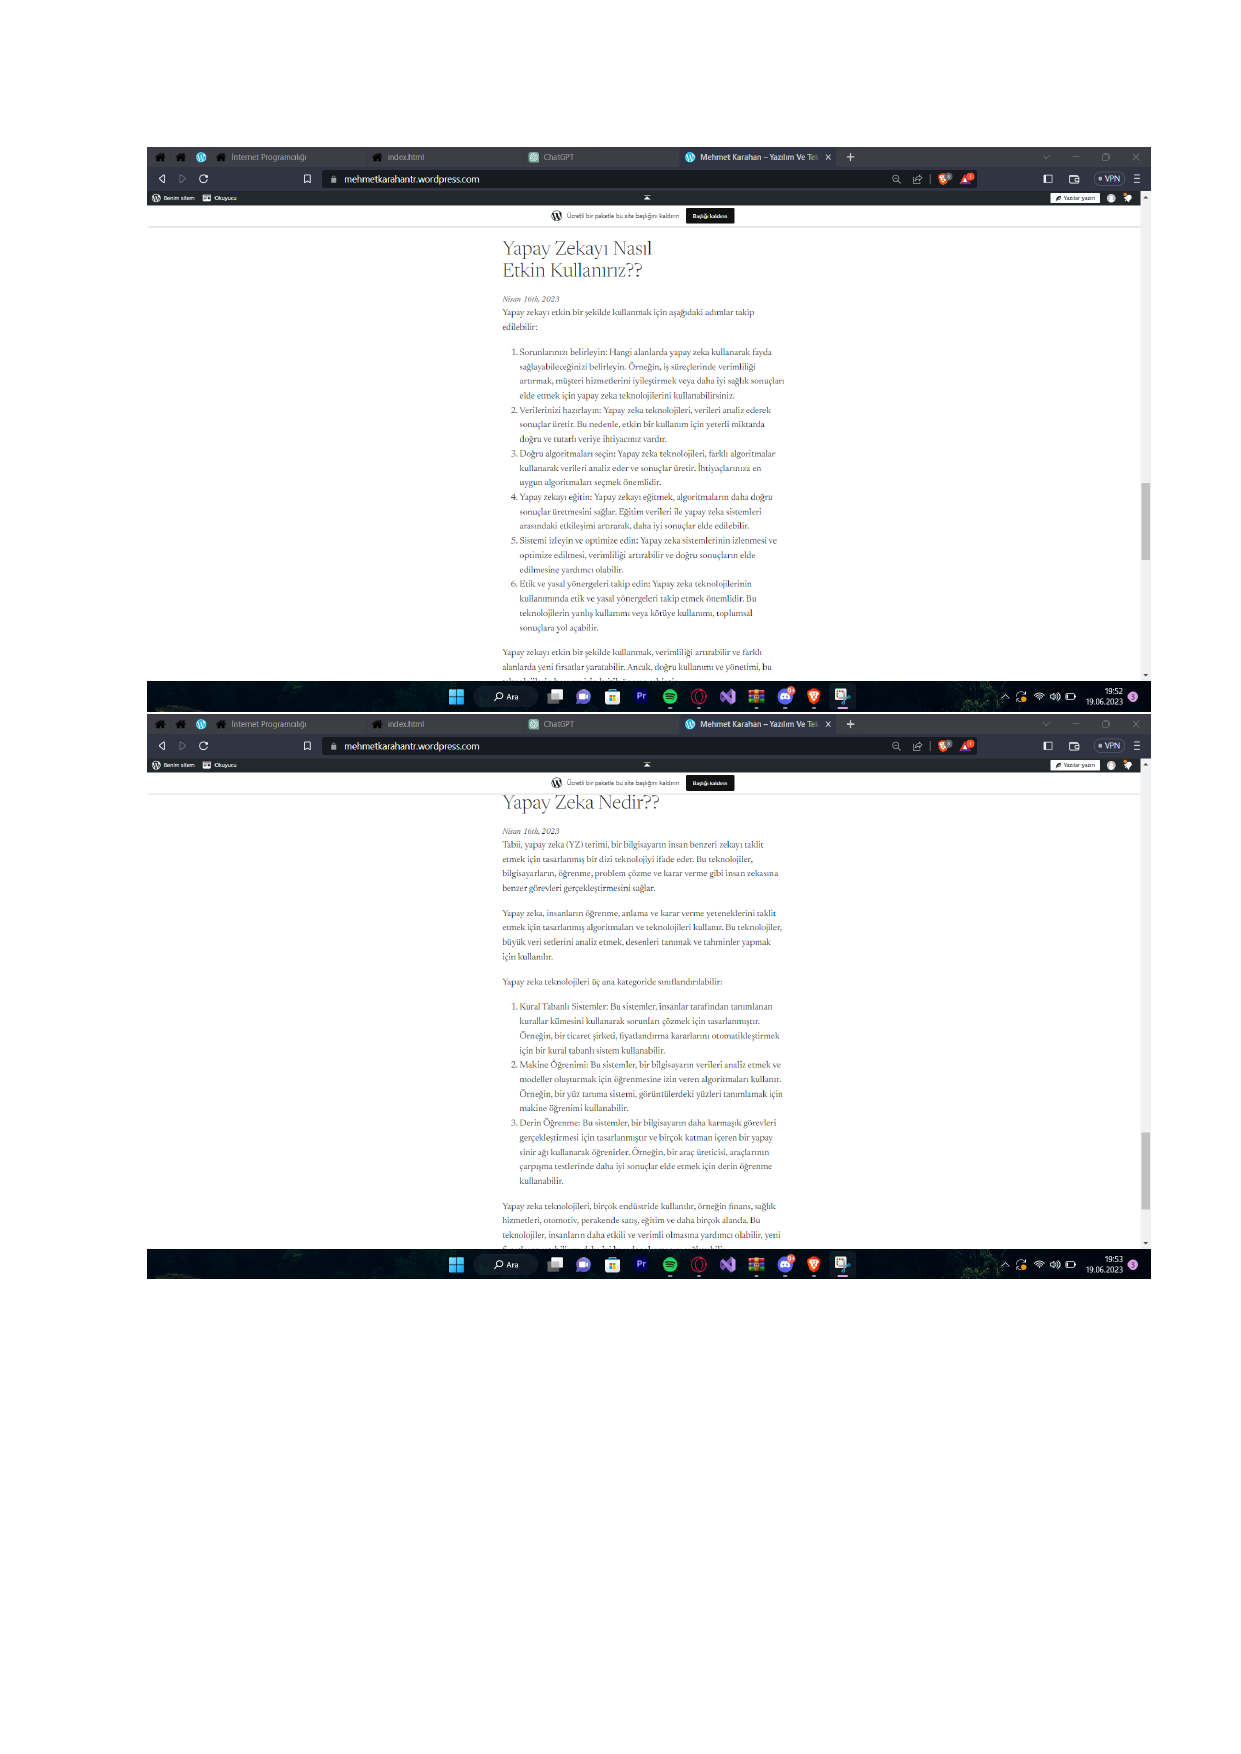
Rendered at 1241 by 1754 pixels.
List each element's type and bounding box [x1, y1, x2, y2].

picture [147, 714, 1151, 1279]
picture [147, 147, 1151, 712]
